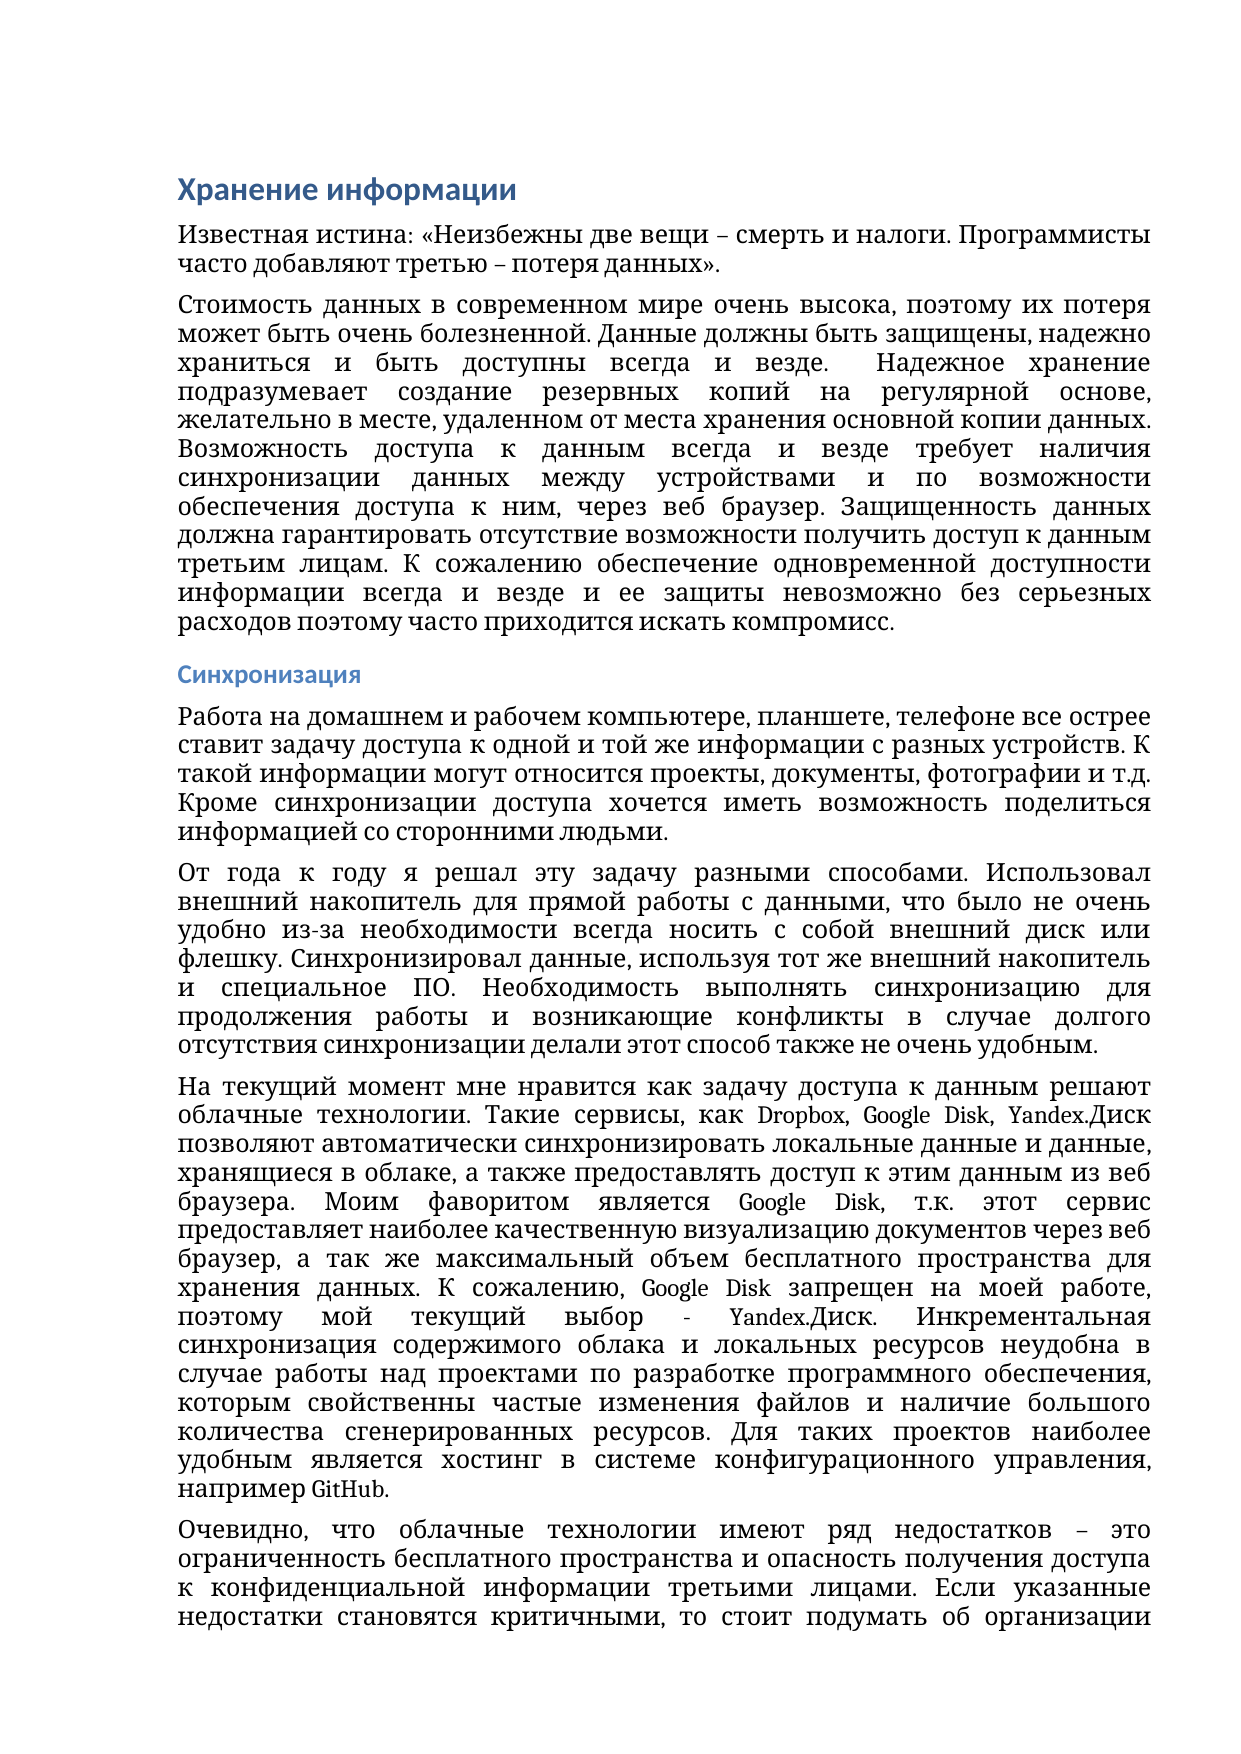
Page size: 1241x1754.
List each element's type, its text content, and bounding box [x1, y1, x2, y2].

text На текущий момент мне нравится как задачу доступа к данным решают облачные технологии. Такие сервисы, как Dropbox, Google Disk, Yandex.Диск позволяют автоматически синхронизировать локальные данные и данные, хранящиеся в облаке, а также предоставлять доступ к этим данным из веб браузера. Моим фаворитом является Google Disk, т.к. этот сервис предоставляет наиболее качественную визуализацию документов через веб браузер, а так же максимальный объем бесплатного пространства для хранения данных. К сожалению, Google Disk запрещен на моей работе, поэтому мой текущий выбор - Yandex.Диск. Инкрементальная синхронизация содержимого облака и локальных ресурсов неудобна в случае работы над проектами по разработке программного обеспечения, которым свойственны частые изменения файлов и наличие большого количества сгенерированных ресурсов. Для таких проектов наиболее удобным является хостинг в системе конфигурационного управления, например GitHub. [177, 1073, 1152, 1504]
text От года к году я решал эту задачу разными способами. Использовал внешний накопитель для прямой работы с данными, что было не очень удобно из-за необходимости всегда носить с собой внешний диск или флешку. Синхронизировал данные, используя тот же внешний накопитель и специальное ПО. Необходимость выполнять синхронизацию для продолжения работы и возникающие конфликты в случае долгого отсутствия синхронизации делали этот способ также не очень удобным. [177, 859, 1152, 1060]
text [177, 1516, 1152, 1631]
subtitle Синхронизация [177, 657, 1152, 690]
text Работа на домашнем и рабочем компьютере, планшете, телефоне все острее ставит задачу доступа к одной и той же информации с разных устройств. К такой информации могут относится проекты, документы, фотографии и т.д. Кроме синхронизации доступа хочется иметь возможность поделиться информацией со сторонними людьми. [177, 703, 1152, 846]
subtitle Хранение информации [177, 168, 1152, 209]
text Известная истина: «Неизбежны две вещи – смерть и налоги. Программисты часто добавляют третью – потеря данных». [177, 221, 1152, 279]
text Стоимость данных в современном мире очень высока, поэтому их потеря может быть очень болезненной. Данные должны быть защищены, надежно храниться и быть доступны всегда и везде. Надежное хранение подразумевает создание резервных копий на регулярной основе, желательно в месте, удаленном от места хранения основной копии данных. Возможность доступа к данным всегда и везде требует наличия синхронизации данных между устройствами и по возможности обеспечения доступа к ним, через веб браузер. Защищенность данных должна гарантировать отсутствие возможности получить доступ к данным третьим лицам. К сожалению обеспечение одновременной доступности информации всегда и везде и ее защиты невозможно без серьезных расходов поэтому часто приходится искать компромисс. [177, 291, 1152, 636]
